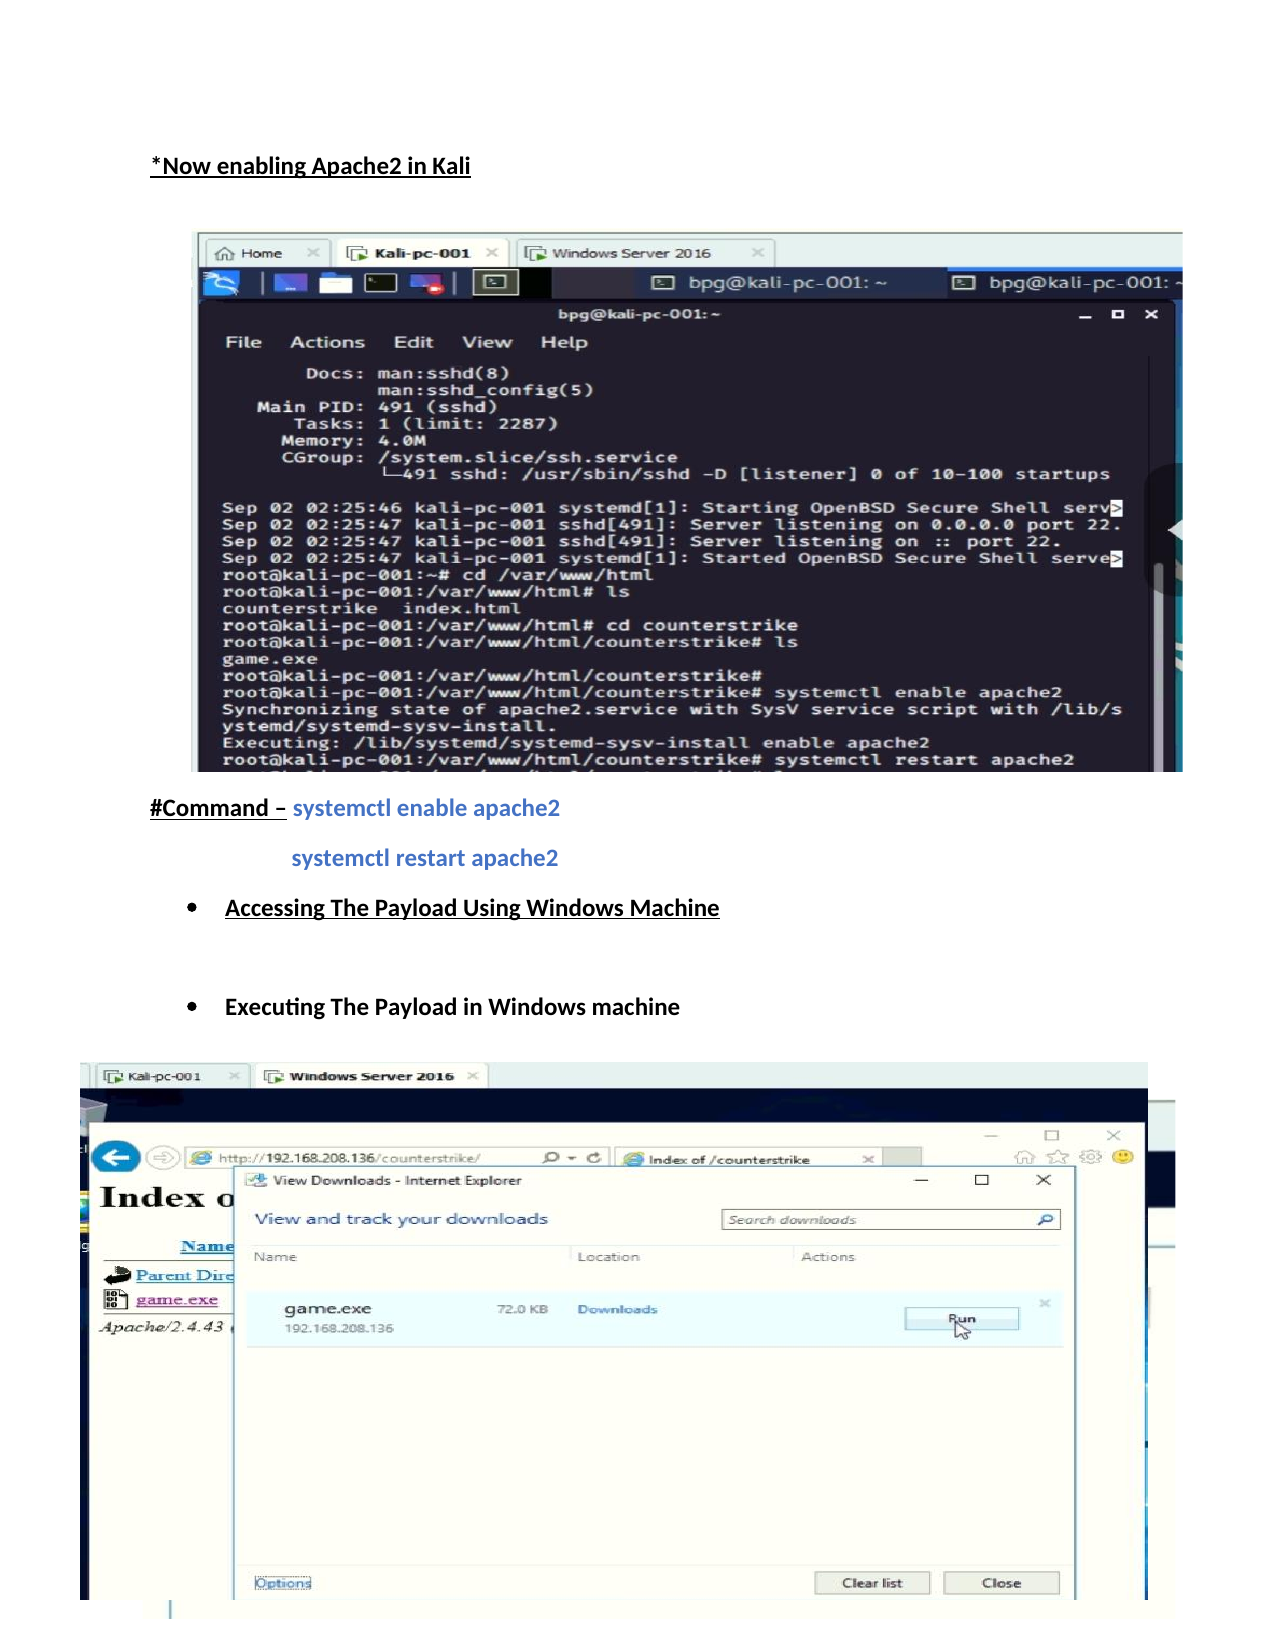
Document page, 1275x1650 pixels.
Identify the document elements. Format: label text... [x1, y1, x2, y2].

text *Now enabling Apache2 in Kali [150, 150, 1125, 181]
list Executing The Payload in Windows machine [187, 991, 1125, 1021]
list Accessing The Payload Using Windows Machine [187, 892, 1125, 922]
picture [80, 1062, 1176, 1619]
text systemctl restart apache2 [150, 842, 1125, 873]
picture [191, 228, 1183, 772]
